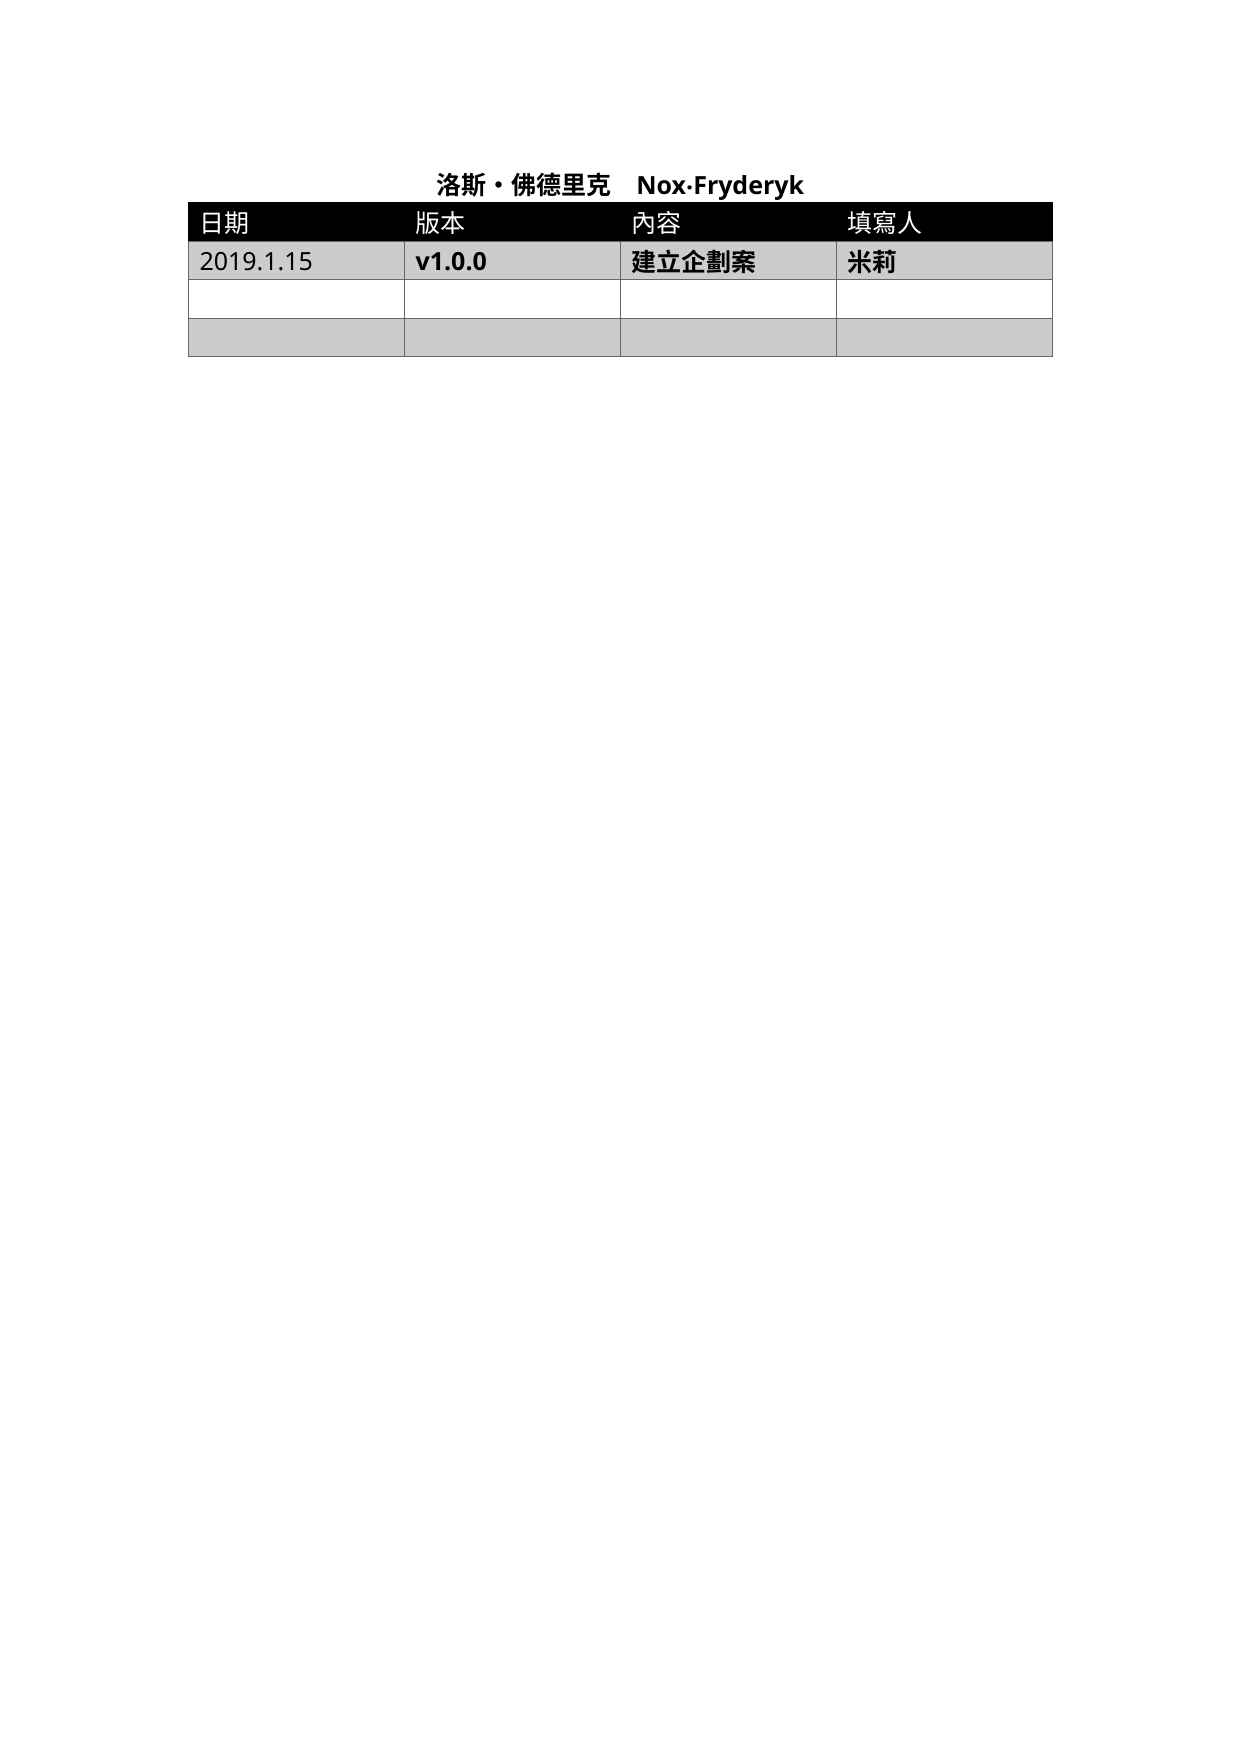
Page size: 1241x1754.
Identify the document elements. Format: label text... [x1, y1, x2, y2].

table_cell 2019.1.15 [189, 242, 404, 279]
table_header 版本 [405, 203, 620, 241]
table_cell 建立企劃案 [621, 242, 836, 279]
table_cell [837, 319, 1052, 356]
table_cell 米莉 [837, 242, 1052, 279]
table_cell [405, 319, 620, 356]
table_cell [405, 280, 620, 318]
table_cell v1.0.0 [405, 242, 620, 279]
table_header 內容 [621, 203, 836, 241]
table_header 日期 [189, 203, 404, 241]
text 洛斯‧佛德里克 Nox‧Fryderyk [187, 164, 1053, 202]
table_cell [621, 319, 836, 356]
table_header 填寫人 [837, 203, 1052, 241]
table_cell [189, 319, 404, 356]
table_cell [621, 280, 836, 318]
table_cell [189, 280, 404, 318]
table_cell [837, 280, 1052, 318]
